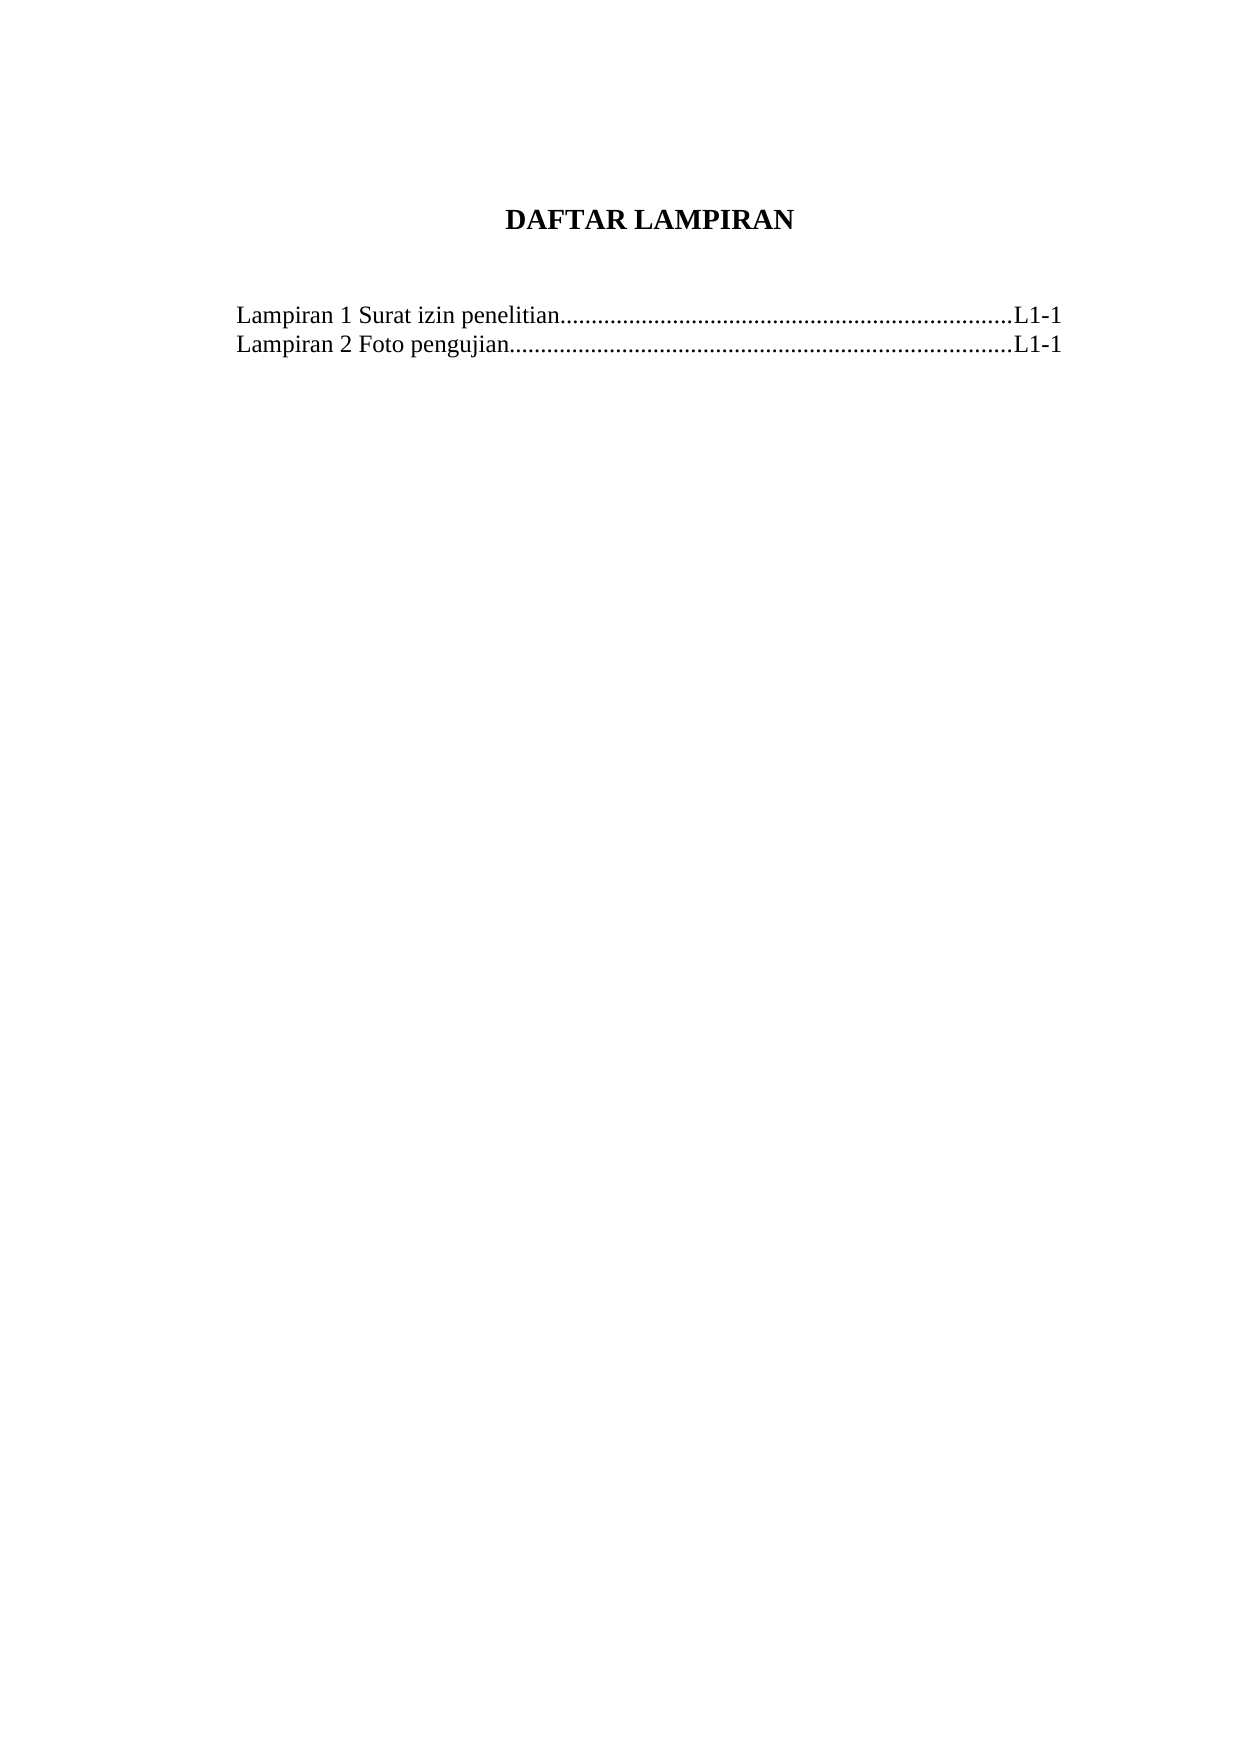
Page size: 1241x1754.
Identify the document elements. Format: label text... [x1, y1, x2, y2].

text Lampiran 2 Foto pengujian L1-1 [236, 329, 1063, 358]
subtitle DAFTAR LAMPIRAN [236, 202, 1063, 236]
text Lampiran 1 Surat izin penelitian L1-1 [236, 300, 1063, 329]
